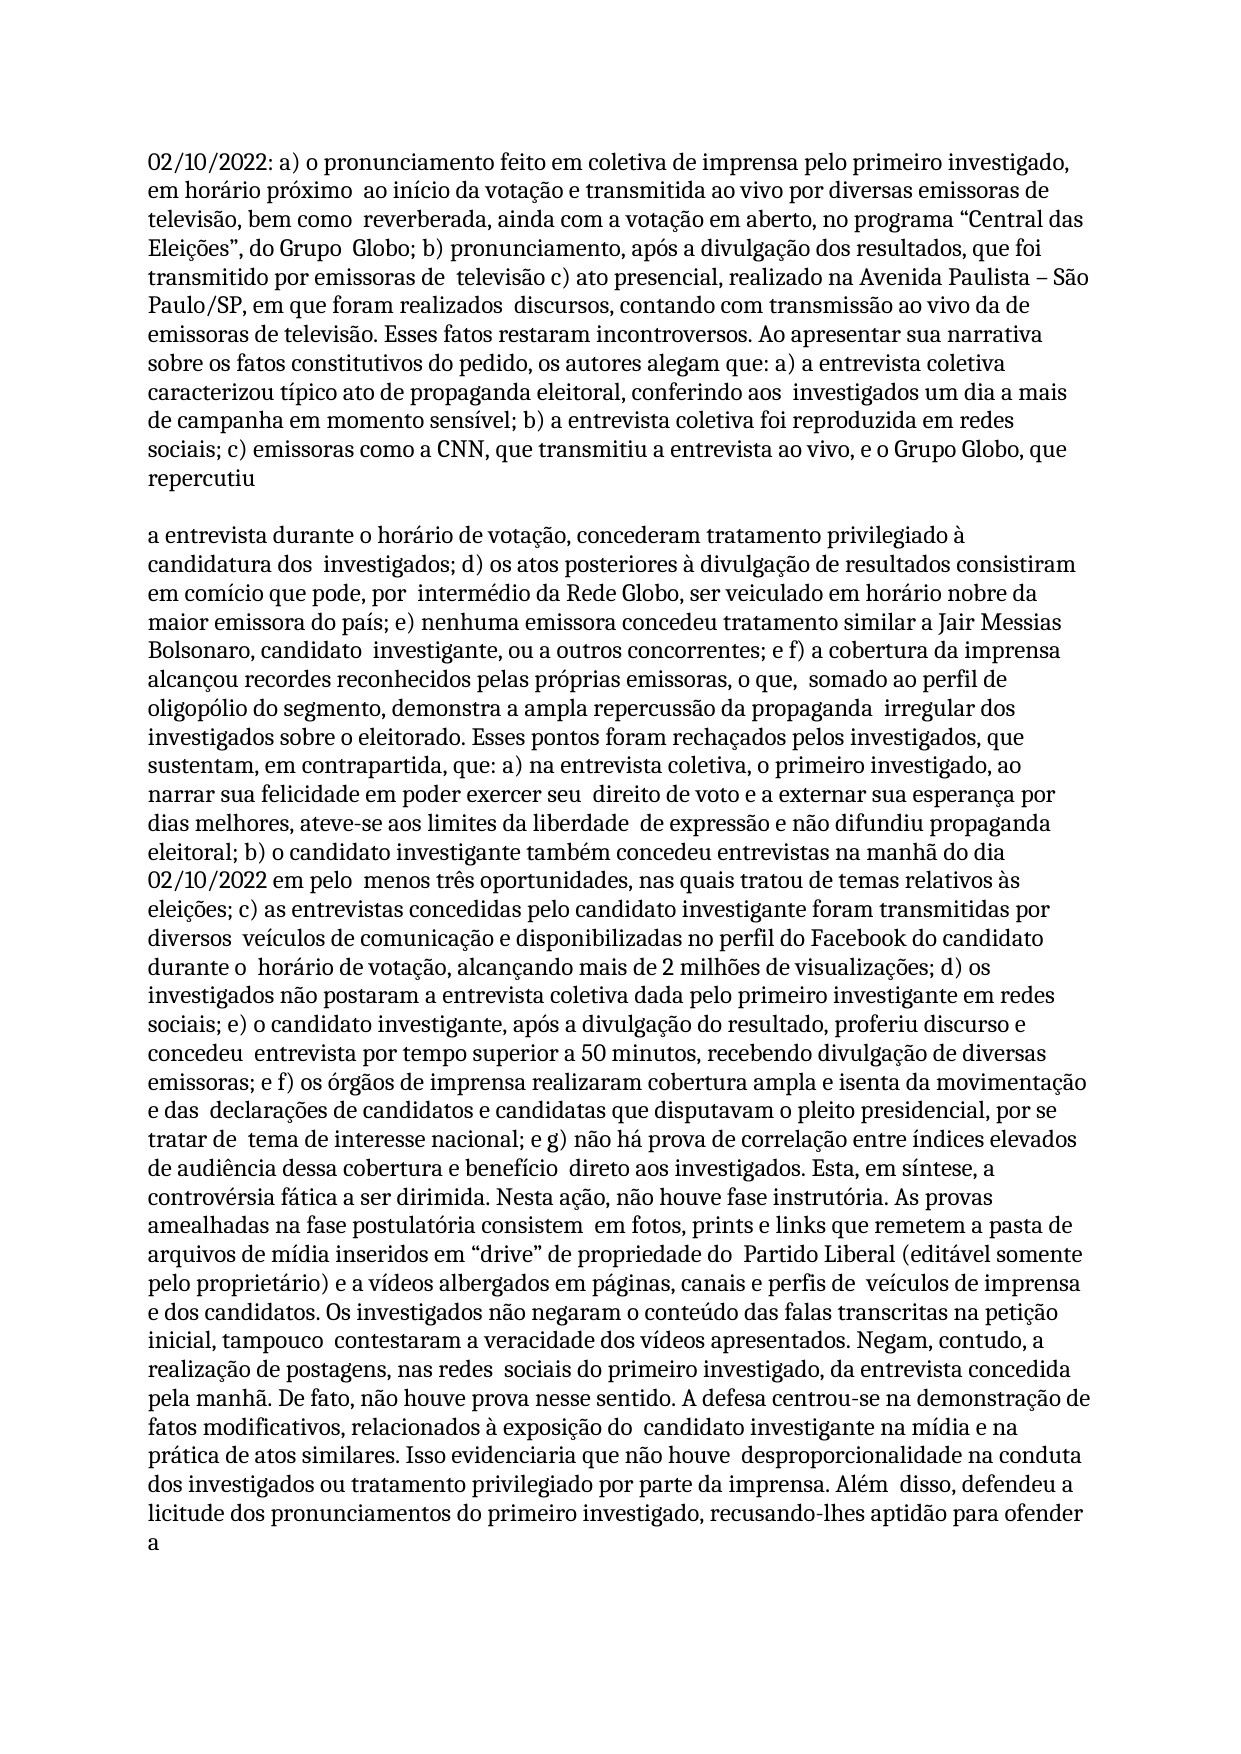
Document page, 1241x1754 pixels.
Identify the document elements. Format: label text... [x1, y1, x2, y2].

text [148, 148, 1093, 493]
text a entrevista durante o horário de votação, concederam tratamento privilegiado à candidatura dos investigados; d) os atos posteriores à divulgação de resultados consistiram em comício que pode, por intermédio da Rede Globo, ser veiculado em horário nobre da maior emissora do país; e) nenhuma emissora concedeu tratamento similar a Jair Messias Bolsonaro, candidato investigante, ou a outros concorrentes; e f) a cobertura da imprensa alcançou recordes reconhecidos pelas próprias emissoras, o que, somado ao perfil de oligopólio do segmento, demonstra a ampla repercussão da propaganda irregular dos investigados sobre o eleitorado. Esses pontos foram rechaçados pelos investigados, que sustentam, em contrapartida, que: a) na entrevista coletiva, o primeiro investigado, ao narrar sua felicidade em poder exercer seu direito de voto e a externar sua esperança por dias melhores, ateve-se aos limites da liberdade de expressão e não difundiu propaganda eleitoral; b) o candidato investigante também concedeu entrevistas na manhã do dia 02/10/2022 em pelo menos três oportunidades, nas quais tratou de temas relativos às eleições; c) as entrevistas concedidas pelo candidato investigante foram transmitidas por diversos veículos de comunicação e disponibilizadas no perfil do Facebook do candidato durante o horário de votação, alcançando mais de 2 milhões de visualizações; d) os investigados não postaram a entrevista coletiva dada pelo primeiro investigante em redes sociais; e) o candidato investigante, após a divulgação do resultado, proferiu discurso e concedeu entrevista por tempo superior a 50 minutos, recebendo divulgação de diversas emissoras; e f) os órgãos de imprensa realizaram cobertura ampla e isenta da movimentação e das declarações de candidatos e candidatas que disputavam o pleito presidencial, por se tratar de tema de interesse nacional; e g) não há prova de correlação entre índices elevados de audiência dessa cobertura e benefício direto aos investigados. Esta, em síntese, a controvérsia fática a ser dirimida. Nesta ação, não houve fase instrutória. As provas amealhadas na fase postulatória consistem em fotos, prints e links que remetem a pasta de arquivos de mídia inseridos em “drive” de propriedade do Partido Liberal (editável somente pelo proprietário) e a vídeos albergados em páginas, canais e perfis de veículos de imprensa e dos candidatos. Os investigados não negaram o conteúdo das falas transcritas na petição inicial, tampouco contestaram a veracidade dos vídeos apresentados. Negam, contudo, a realização de postagens, nas redes sociais do primeiro investigado, da entrevista concedida pela manhã. De fato, não houve prova nesse sentido. A defesa centrou-se na demonstração de fatos modificativos, relacionados à exposição do candidato investigante na mídia e na prática de atos similares. Isso evidenciaria que não houve desproporcionalidade na conduta dos investigados ou tratamento privilegiado por parte da imprensa. Além disso, defendeu a licitude dos pronunciamentos do primeiro investigado, recusando-lhes aptidão para ofender a [148, 521, 1093, 1556]
